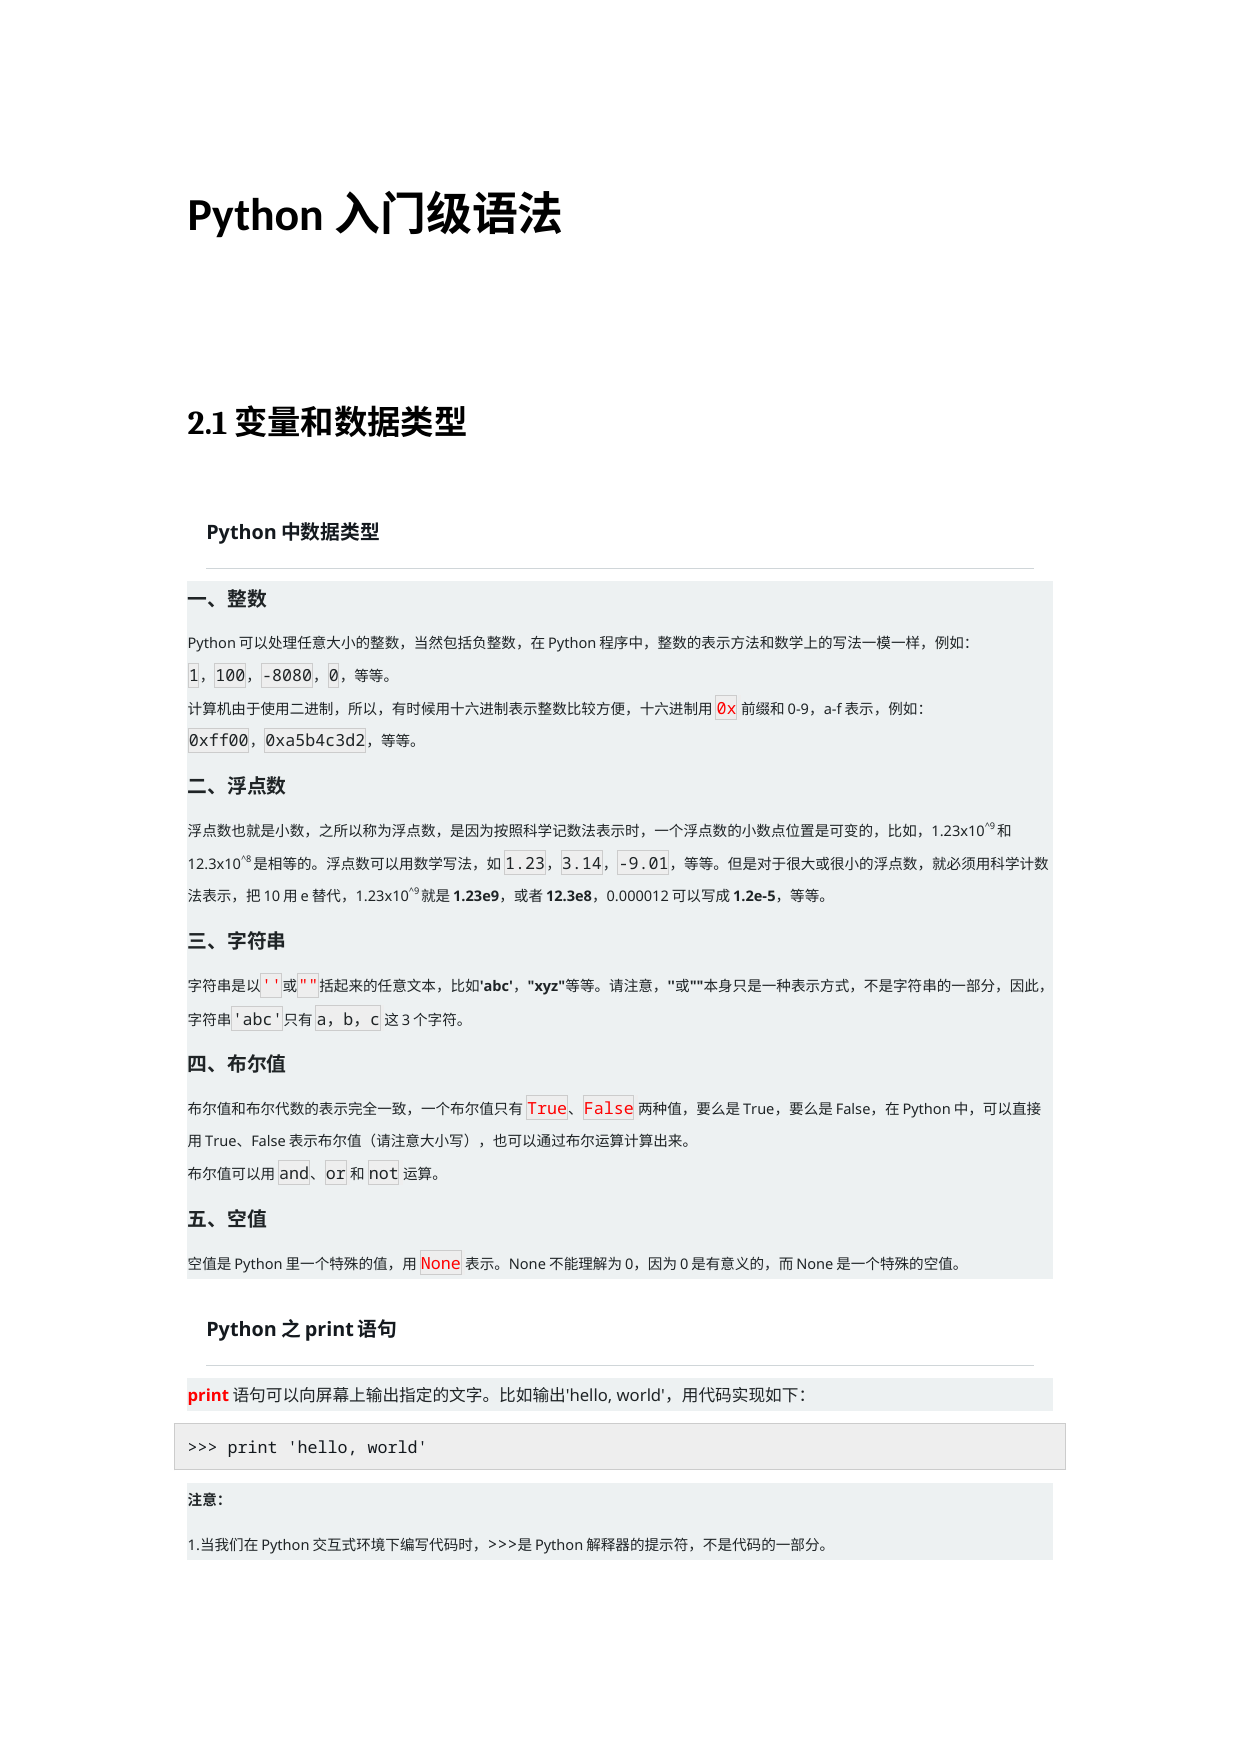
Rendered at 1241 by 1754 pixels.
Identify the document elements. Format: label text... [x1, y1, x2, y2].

text 空值是Python里一个特殊的值，用None表示。None不能理解为0，因为0是有意义的，而None是一个特殊的空值。 [187, 1246, 1053, 1279]
text Python可以处理任意大小的整数，当然包括负整数，在Python程序中，整数的表示方法和数学上的写法一模一样，例如：1，100，-8080，0，等等。 [187, 626, 1053, 691]
text 三、字符串 [187, 924, 1053, 956]
text 四、布尔值 [187, 1046, 1053, 1079]
text >>> print 'hello, world' [175, 1424, 1065, 1469]
text 注意： [187, 1483, 1053, 1515]
text 五、空值 [187, 1201, 1053, 1234]
text 浮点数也就是小数，之所以称为浮点数，是因为按照科学记数法表示时，一个浮点数的小数点位置是可变的，比如，1.23x10^9和12.3x10^8是相等的。浮点数可以用数学写法，如1.23，3.14，-9.01，等等。但是对于很大或很小的浮点数，就必须用科学计数法表示，把10用e替代，1.23x10^9就是1.23e9，或者12.3e8，0.000012可以写成1.2e-5，等等。 [187, 814, 1053, 911]
text 计算机由于使用二进制，所以，有时候用十六进制表示整数比较方便，十六进制用0x前缀和0-9，a-f表示，例如：0xff00，0xa5b4c3d2，等等。 [187, 691, 1053, 756]
text print语句可以向屏幕上输出指定的文字。比如输出'hello, world'，用代码实现如下： [187, 1378, 1053, 1411]
subtitle 2.1变量和数据类型 [187, 387, 1053, 452]
text 字符串是以''或""括起来的任意文本，比如'abc'，"xyz"等等。请注意，''或""本身只是一种表示方式，不是字符串的一部分，因此，字符串'abc'只有a，b，c这3个字符。 [187, 969, 1053, 1034]
subtitle Python之print语句 [206, 1311, 1034, 1365]
text 二、浮点数 [187, 769, 1053, 801]
text 布尔值可以用and、or和not运算。 [187, 1156, 1053, 1189]
subtitle Python 入门级语法 [187, 162, 1053, 259]
text 1.当我们在Python交互式环境下编写代码时，>>>是Python解释器的提示符，不是代码的一部分。 [187, 1528, 1053, 1560]
text 布尔值和布尔代数的表示完全一致，一个布尔值只有True、False两种值，要么是True，要么是False，在Python中，可以直接用True、False表示布尔值（请注意大小写），也可以通过布尔运算计算出来。 [187, 1091, 1053, 1156]
subtitle Python中数据类型 [206, 514, 1034, 568]
text 一、整数 [187, 581, 1053, 614]
